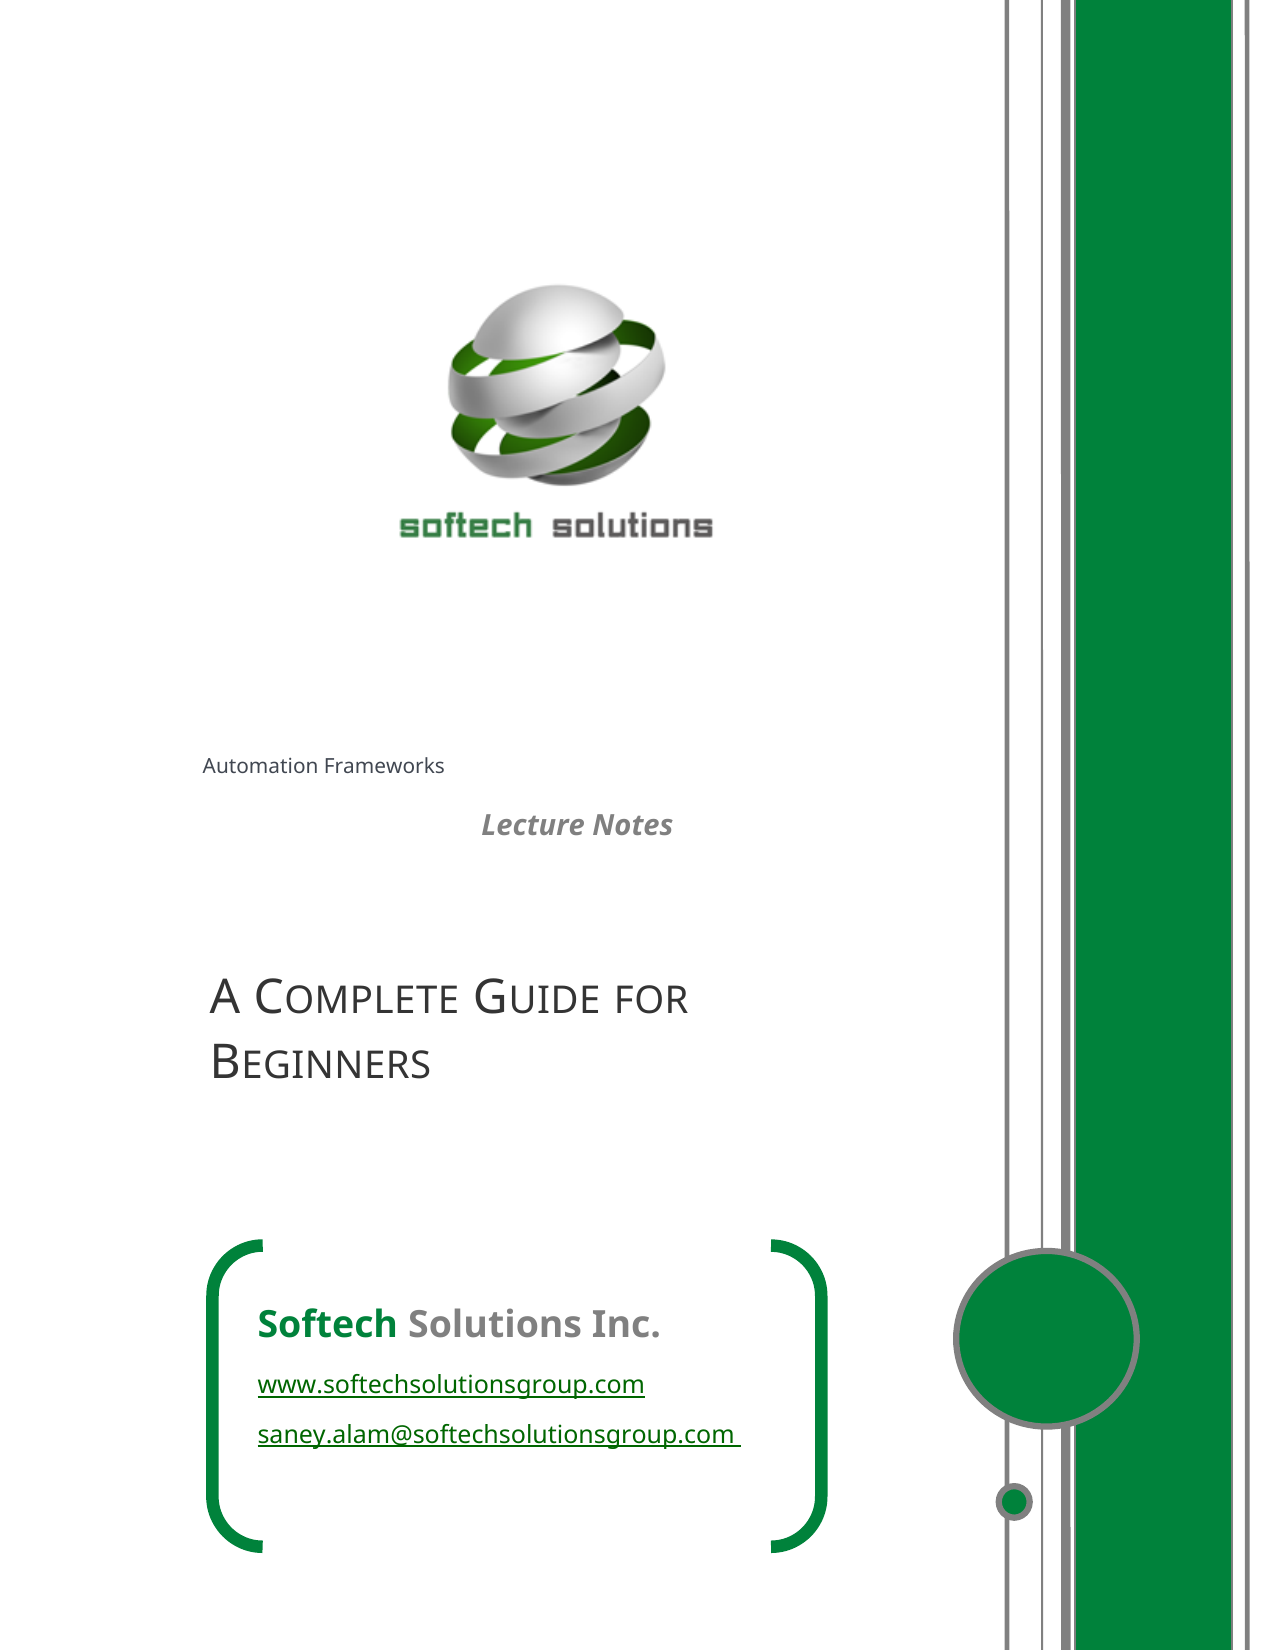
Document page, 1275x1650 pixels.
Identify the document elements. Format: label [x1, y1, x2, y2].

picture [317, 259, 786, 602]
